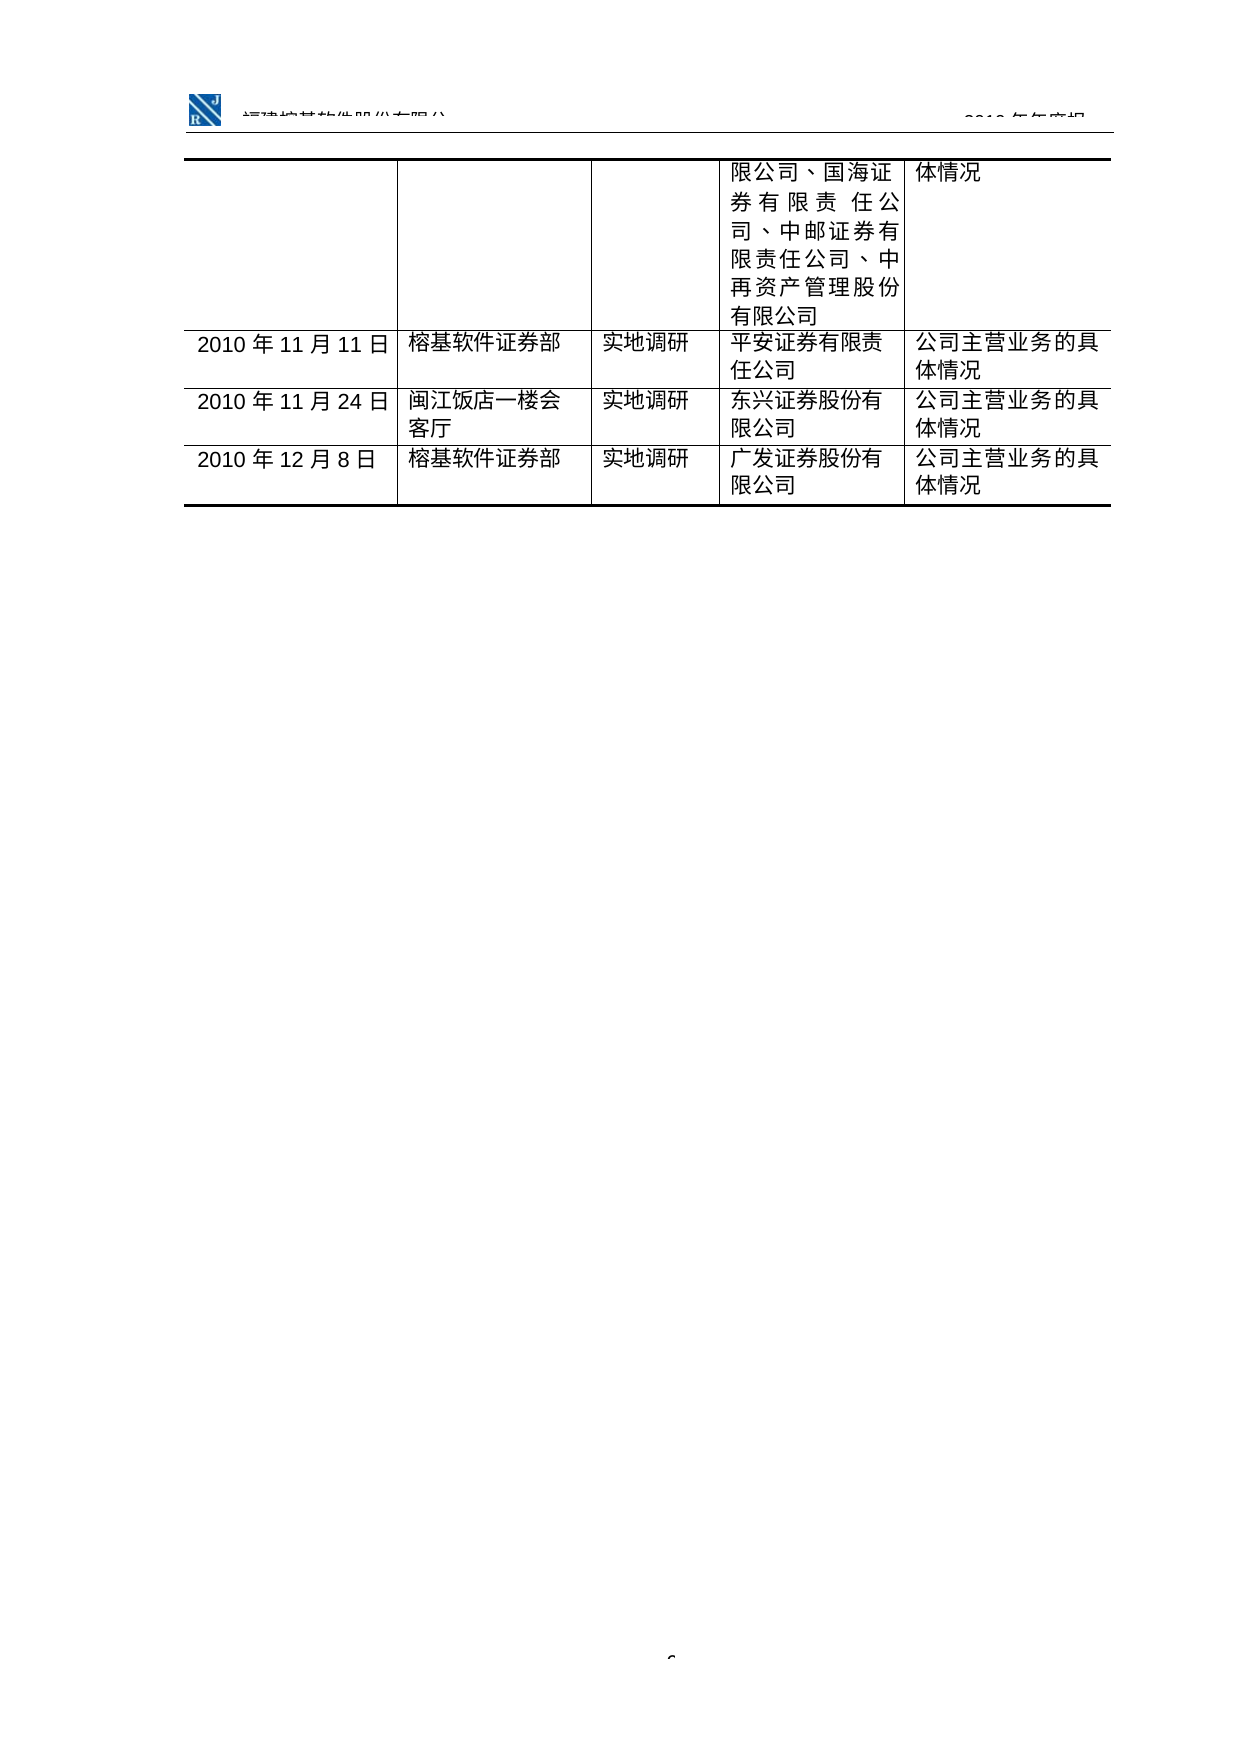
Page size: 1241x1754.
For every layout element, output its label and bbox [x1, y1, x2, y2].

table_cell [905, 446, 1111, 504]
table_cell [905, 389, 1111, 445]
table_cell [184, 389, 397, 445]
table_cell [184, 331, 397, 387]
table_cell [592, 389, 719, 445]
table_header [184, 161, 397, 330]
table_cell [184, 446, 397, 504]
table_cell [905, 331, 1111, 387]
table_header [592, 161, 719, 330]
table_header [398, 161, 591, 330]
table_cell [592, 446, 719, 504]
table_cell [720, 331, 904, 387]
picture [189, 94, 221, 126]
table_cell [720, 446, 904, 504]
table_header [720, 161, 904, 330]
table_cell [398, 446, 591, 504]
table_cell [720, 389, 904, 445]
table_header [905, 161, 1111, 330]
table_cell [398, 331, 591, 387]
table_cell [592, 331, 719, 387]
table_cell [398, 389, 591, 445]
